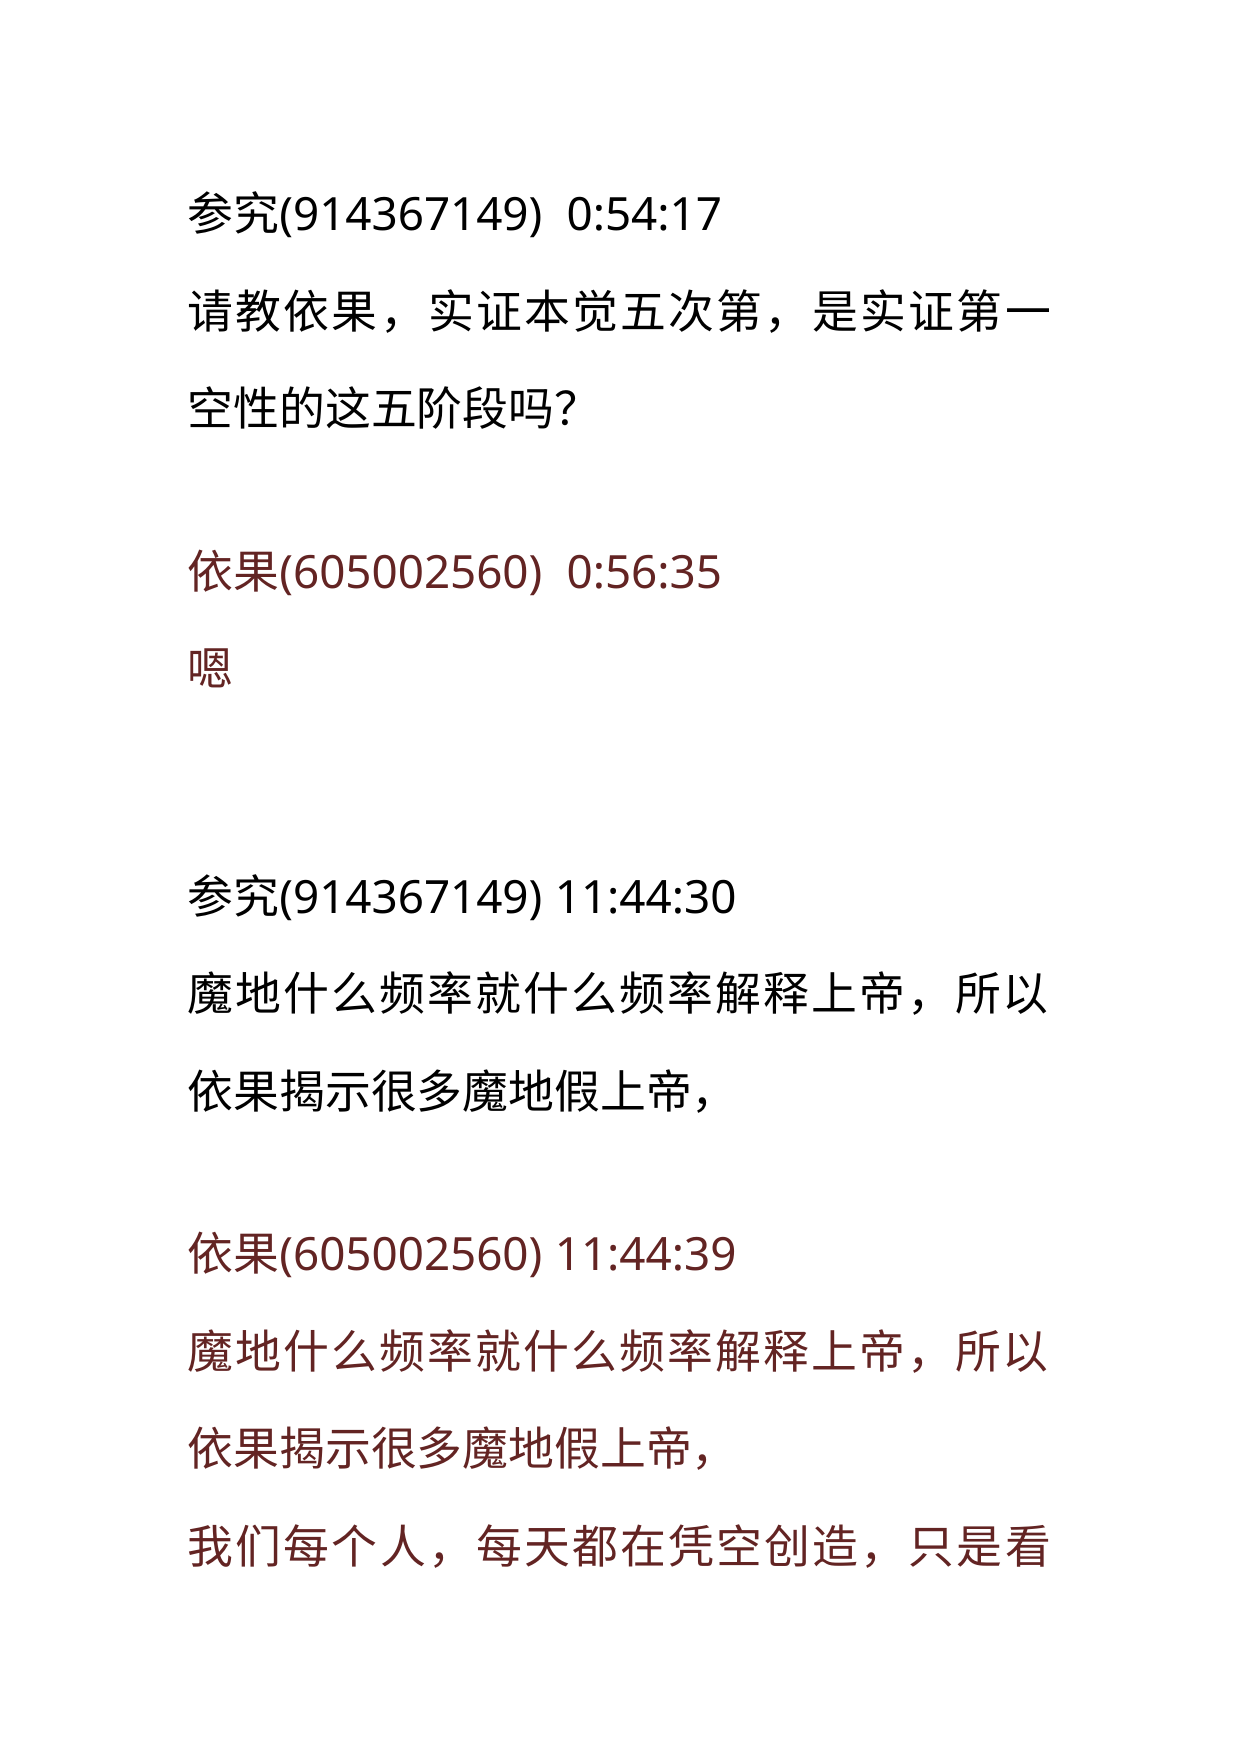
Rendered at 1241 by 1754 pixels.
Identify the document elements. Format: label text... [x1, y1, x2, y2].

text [187, 844, 1053, 1592]
text 嗯 [187, 617, 1053, 714]
text 依果(605002560) 0:56:35 [187, 519, 1053, 617]
text 参究(914367149) 0:54:17 [187, 162, 1053, 259]
text 请教依果，实证本觉五次第，是实证第一空性的这五阶段吗？ [187, 259, 1053, 454]
